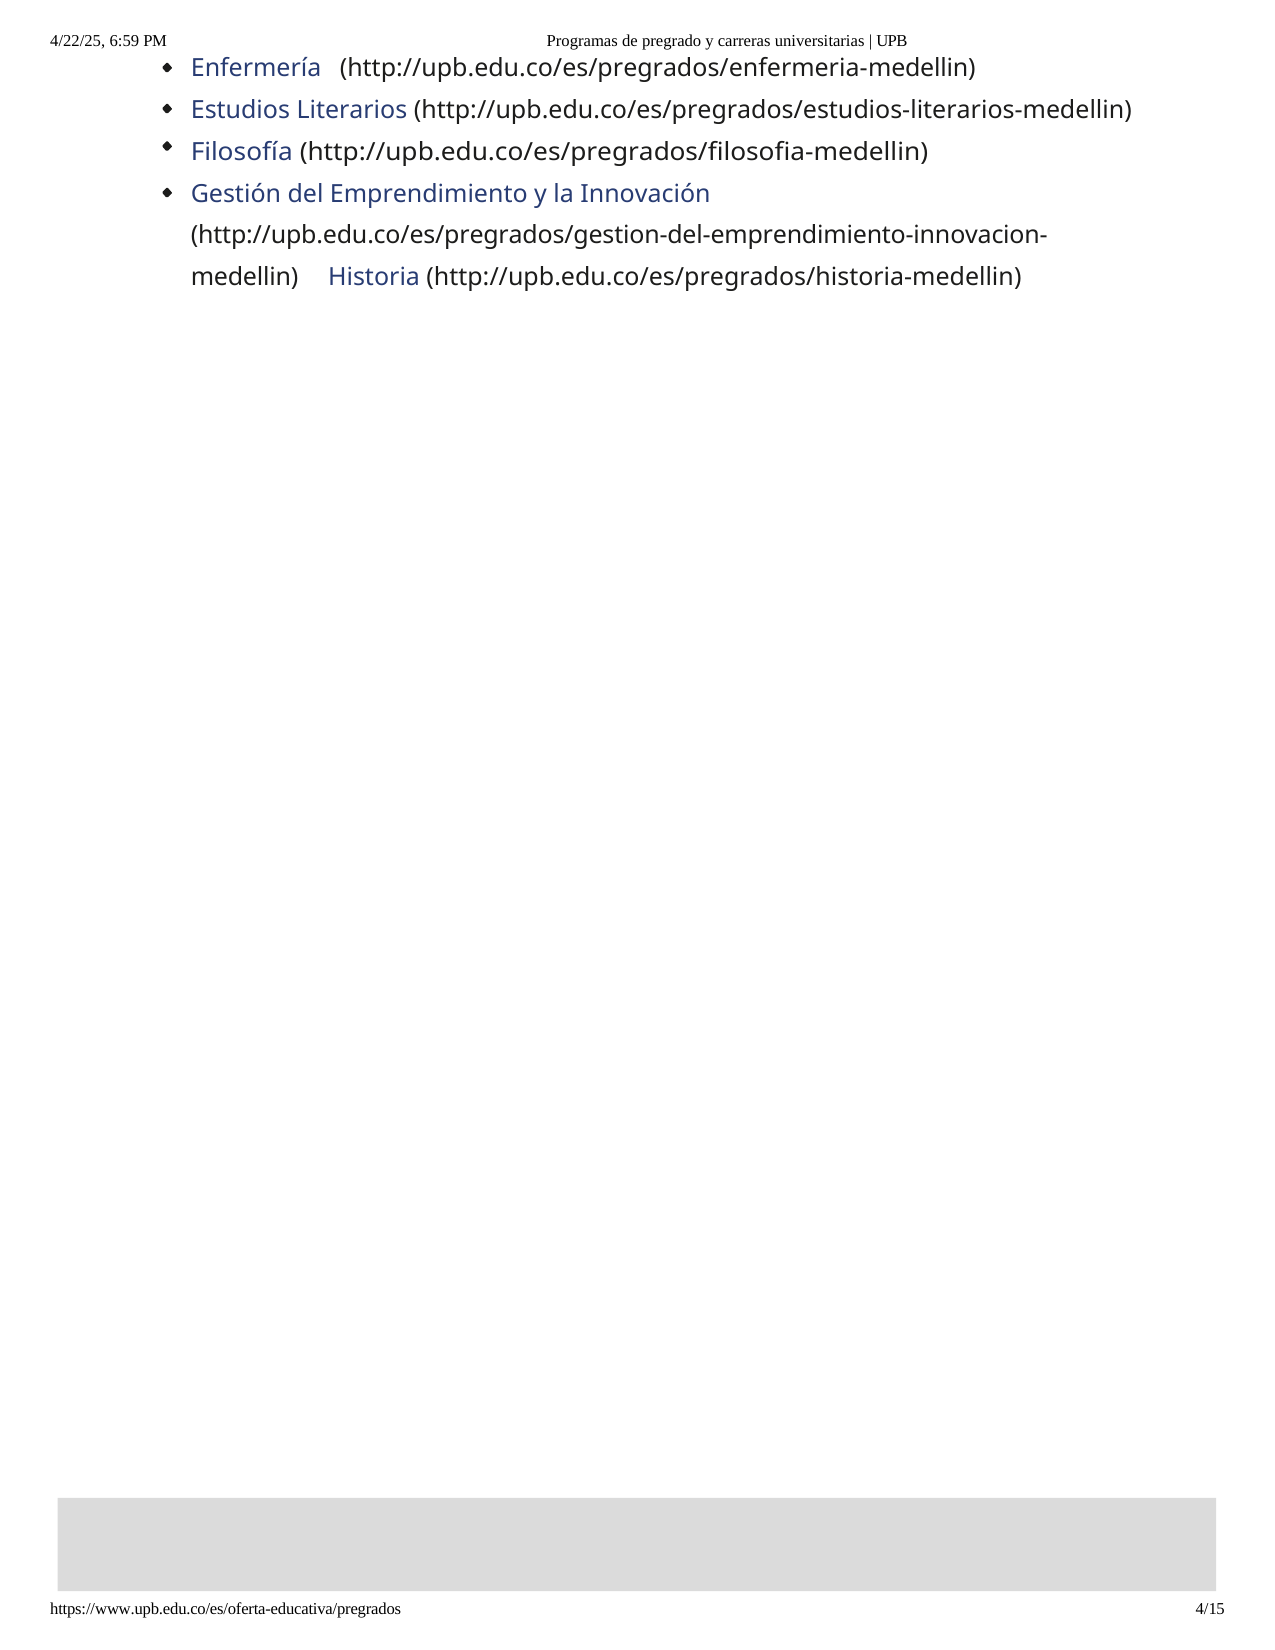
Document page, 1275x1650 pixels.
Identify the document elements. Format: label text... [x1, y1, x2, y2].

text Gestión del Emprendimiento y la Innovación (http://upb.edu.co/es/pregrados/gestion-del-emprendimiento-innovacion-medellin) Historia (http://upb.edu.co/es/pregrados/historia-medellin) [191, 175, 1134, 293]
text Estudios Literarios (http://upb.edu.co/es/pregrados/estudios-literarios-medellin) Filosofía (http://upb.edu.co/es/pregrados/filosofia-medellin) [191, 91, 1145, 167]
text Enfermería (http://upb.edu.co/es/pregrados/enfermeria-medellin) [191, 50, 1237, 84]
